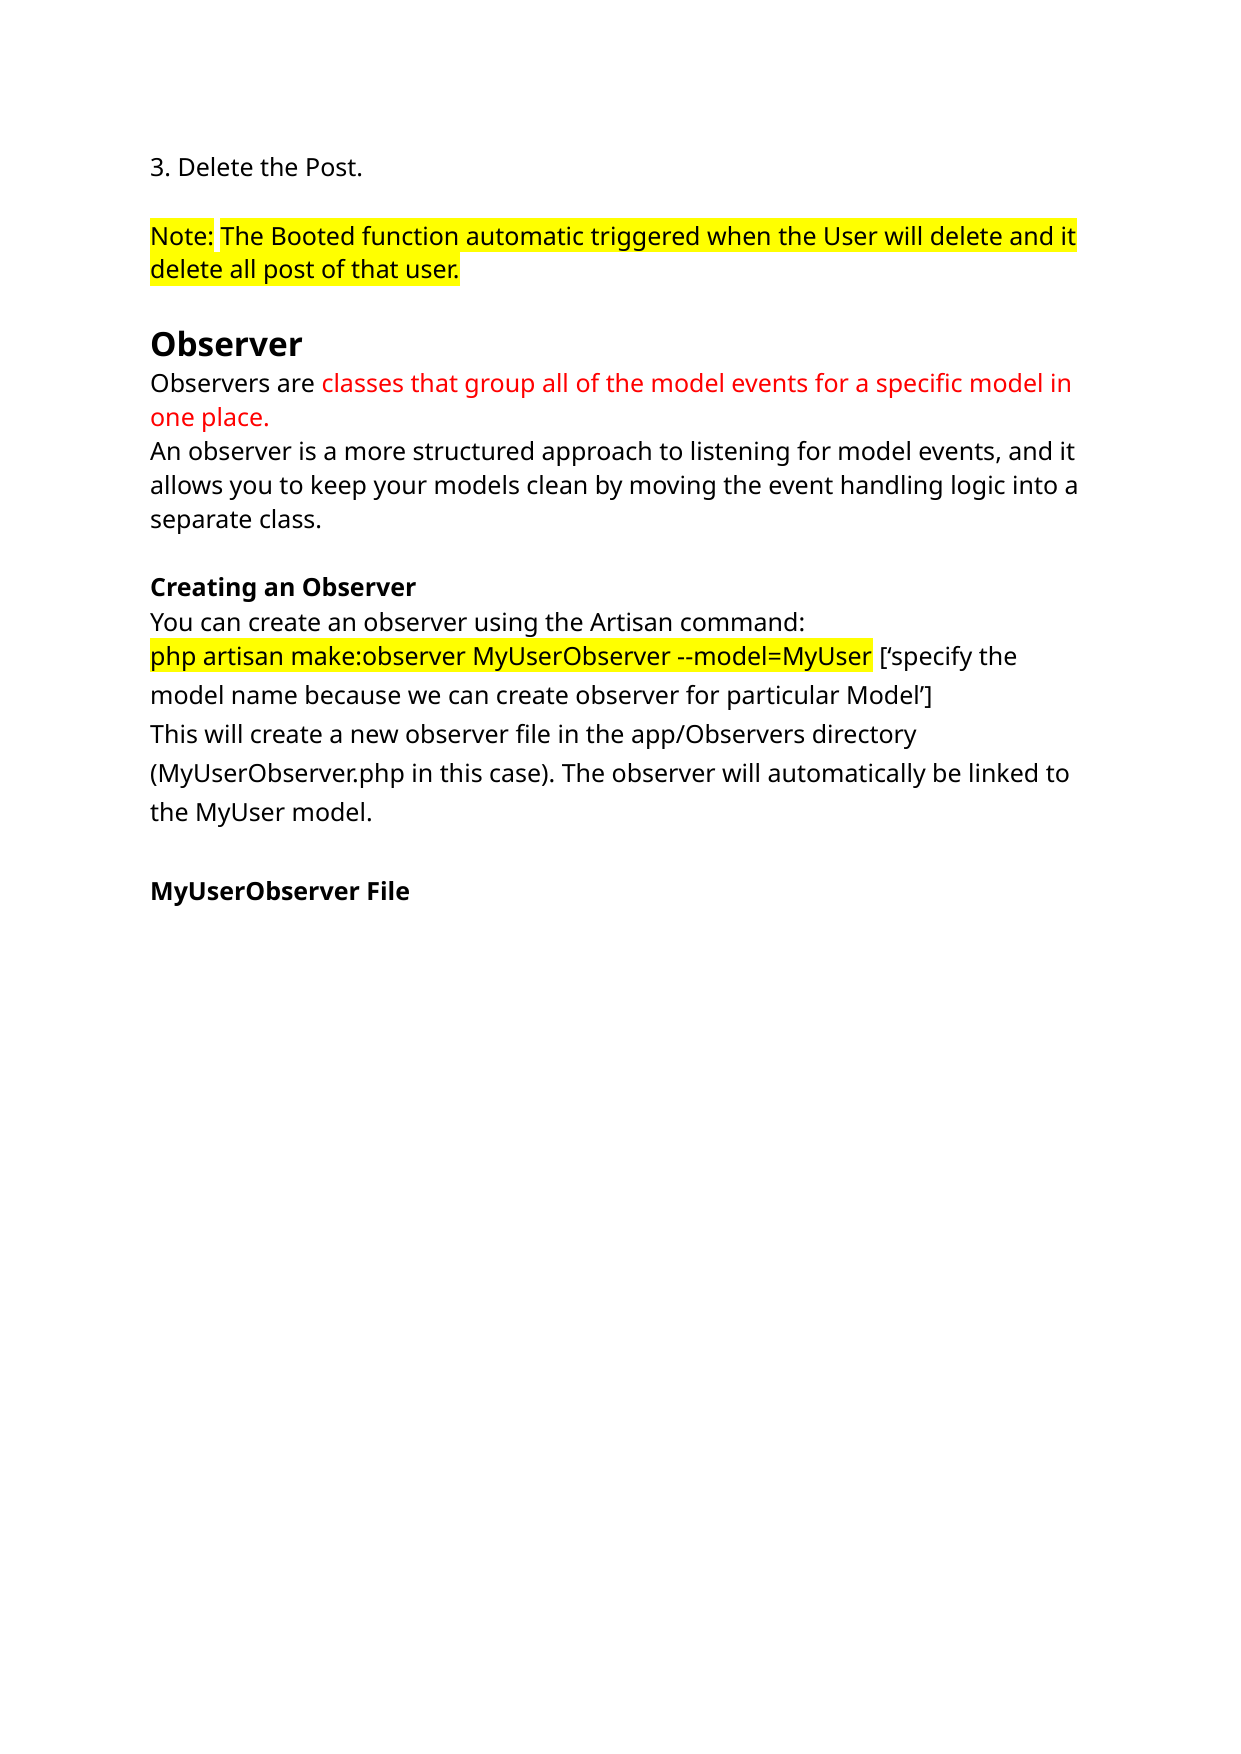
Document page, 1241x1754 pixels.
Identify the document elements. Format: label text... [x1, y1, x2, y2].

text This will create a new observer file in the app/Observers directory (MyUserObserver.php in this case). The observer will automatically be linked to the MyUser model. [150, 717, 1090, 829]
text An observer is a more structured approach to listening for model events, and it allows you to keep your models clean by moving the event handling logic into a separate class. [150, 434, 1090, 536]
text Observers are classes that group all of the model events for a specific model in one place. [150, 366, 1090, 434]
text Creating an Observer [150, 570, 1090, 604]
text php artisan make:observer MyUserObserver --model=MyUser [‘specify the model name because we can create observer for particular Model’] [150, 638, 1090, 711]
text MyUserObserver File [150, 873, 1090, 907]
text Observer [150, 320, 1090, 366]
text Note: The Booted function automatic triggered when the User will delete and it delete all post of that user. [460, 218, 1090, 286]
text 3. Delete the Post. [150, 150, 1090, 184]
text You can create an observer using the Artisan command: [150, 604, 1090, 638]
